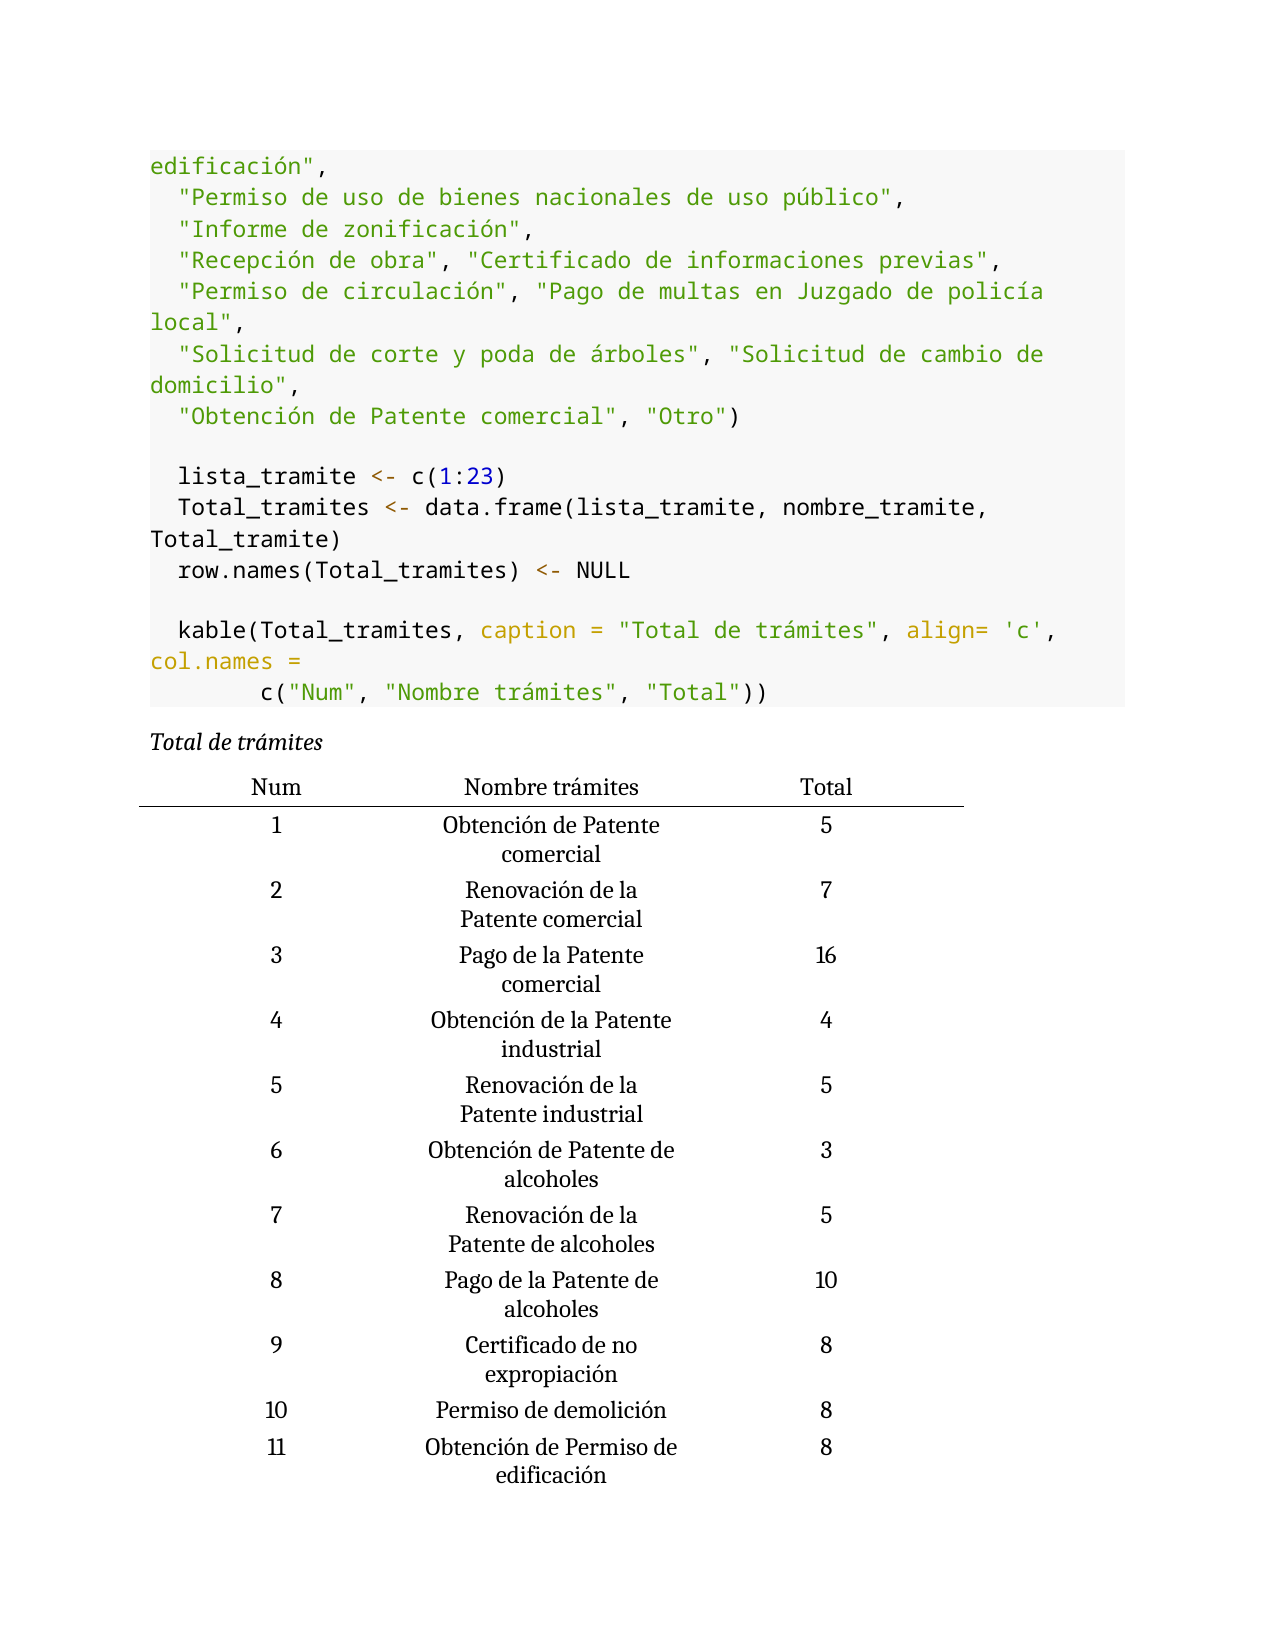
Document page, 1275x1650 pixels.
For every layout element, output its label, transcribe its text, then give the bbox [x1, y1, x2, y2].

table_cell 7 [139, 1198, 414, 1262]
table_header Nombre trámites [414, 770, 689, 806]
table_cell Permiso de demolición [414, 1393, 689, 1429]
table_cell 7 [689, 873, 964, 937]
table_cell 3 [689, 1133, 964, 1197]
table_header Num [139, 770, 414, 806]
table_cell 4 [689, 1003, 964, 1067]
table_cell 5 [689, 1198, 964, 1262]
table_cell 2 [139, 873, 414, 937]
table_cell 8 [139, 1263, 414, 1327]
table_cell Obtención de Patente comercial [414, 807, 689, 872]
table_cell 9 [139, 1328, 414, 1392]
table_cell Obtención de Patente de alcoholes [414, 1133, 689, 1197]
table_cell 11 [139, 1429, 414, 1494]
table_cell 5 [139, 1068, 414, 1132]
text Total de trámites [150, 728, 1125, 757]
table_cell Renovación de la Patente de alcoholes [414, 1198, 689, 1262]
table_cell 10 [689, 1263, 964, 1327]
table_cell Pago de la Patente de alcoholes [414, 1263, 689, 1327]
table_cell 8 [689, 1429, 964, 1494]
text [150, 150, 1125, 707]
table_cell 8 [689, 1393, 964, 1429]
table_header Total [689, 770, 964, 806]
table_cell Pago de la Patente comercial [414, 938, 689, 1002]
table_cell Renovación de la Patente industrial [414, 1068, 689, 1132]
table_cell 3 [139, 938, 414, 1002]
table_cell 5 [689, 807, 964, 872]
table_cell 8 [689, 1328, 964, 1392]
table_cell 6 [139, 1133, 414, 1197]
table_cell 1 [139, 807, 414, 872]
table_cell Renovación de la Patente comercial [414, 873, 689, 937]
table_cell 5 [689, 1068, 964, 1132]
table_cell Certificado de no expropiación [414, 1328, 689, 1392]
table_cell 4 [139, 1003, 414, 1067]
table_cell Obtención de la Patente industrial [414, 1003, 689, 1067]
table_cell 10 [139, 1393, 414, 1429]
table_cell Obtención de Permiso de edificación [414, 1429, 689, 1494]
table_cell 16 [689, 938, 964, 1002]
